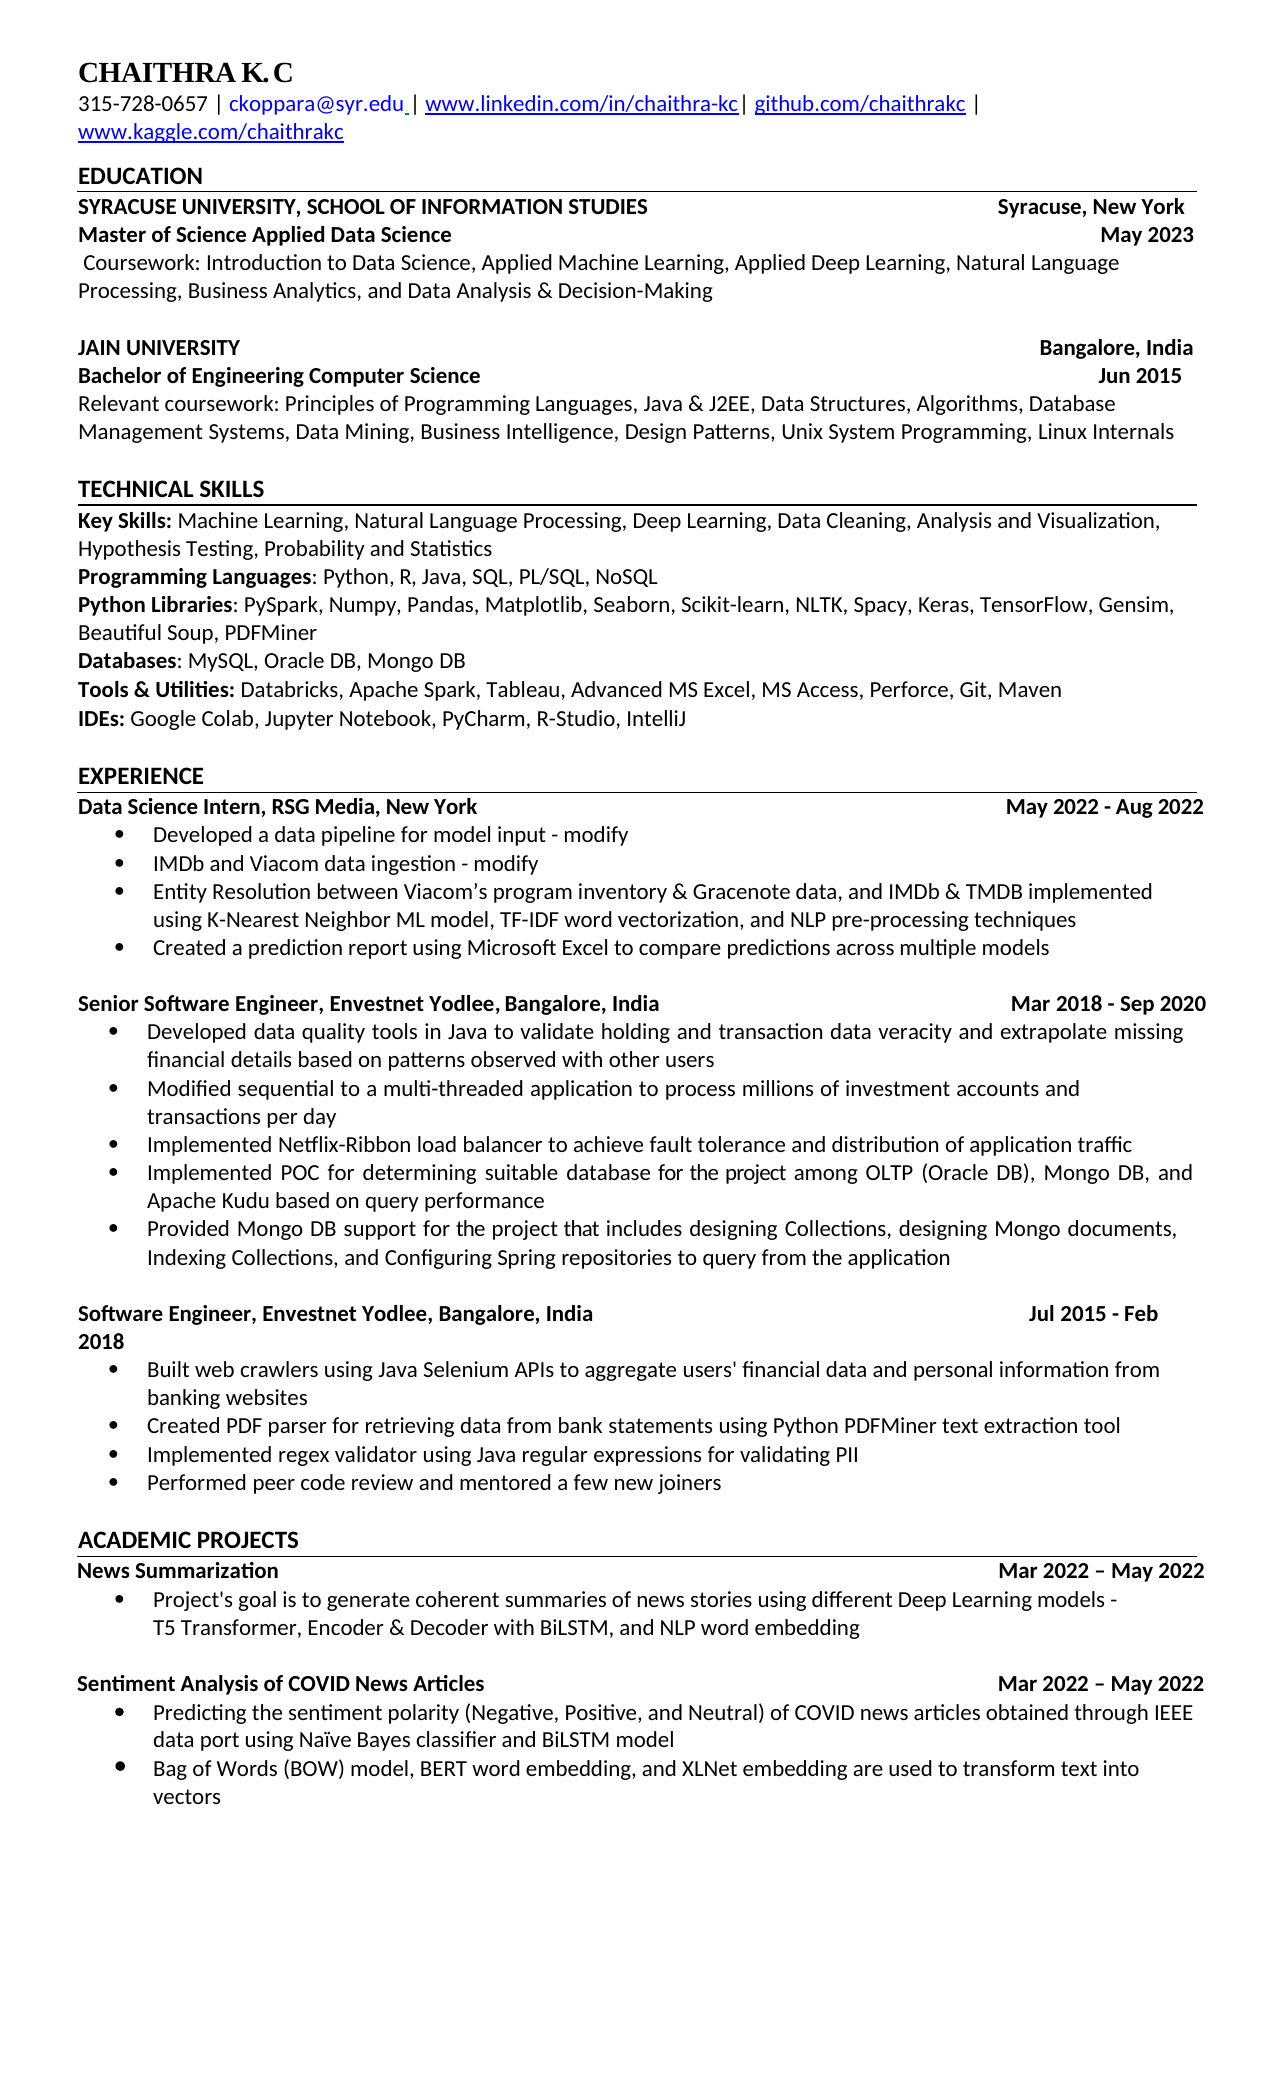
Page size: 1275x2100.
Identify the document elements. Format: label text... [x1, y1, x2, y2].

text Relevant coursework: Principles of Programming Languages, Java & J2EE, Data Structures, Algorithms, Database Management Systems, Data Mining, Business Intelligence, Design Patterns, Unix System Programming, Linux Internals [78, 389, 1205, 445]
subtitle Software Engineer, Envestnet Yodlee, Bangalore, India Jul 2015 - Feb 2018 [78, 1299, 1208, 1355]
subtitle Master of Science Applied Data Science May 2023 [78, 220, 1208, 248]
text Python Libraries: PySpark, Numpy, Pandas, Matplotlib, Seaborn, Scikit-learn, NLTK, Spacy, Keras, TensorFlow, Gensim, Beautiful Soup, PDFMiner [78, 590, 1208, 646]
subtitle Created a prediction report using Microsoft Excel to compare predictions across multiple models [115, 933, 1208, 961]
subtitle TECHNICAL SKILLS [78, 473, 1208, 504]
list Predicting the sentiment polarity (Negative, Positive, and Neutral) of COVID news articles obtained through IEEE data port using Naïve Bayes classifier and BiLSTM model [115, 1698, 1208, 1754]
subtitle IMDb and Viacom data ingestion - modify [115, 849, 1208, 877]
text Tools & Utilities: Databricks, Apache Spark, Tableau, Advanced MS Excel, MS Access, Perforce, Git, Maven [78, 675, 1208, 703]
list Bag of Words (BOW) model, BERT word embedding, and XLNet embedding are used to transform text into vectors [115, 1754, 1208, 1810]
subtitle Data Science Intern, RSG Media, New York May 2022 - Aug 2022 [78, 791, 1208, 821]
list Implemented POC for determining suitable database for the project among OLTP (Oracle DB), Mongo DB, and Apache Kudu based on query performance [109, 1158, 1193, 1214]
subtitle Senior Software Engineer, Envestnet Yodlee, Bangalore, India Mar 2018 - Sep 2020 [78, 989, 1208, 1017]
list Modified sequential to a multi-threaded application to process millions of investment accounts and transactions per day [109, 1074, 1080, 1130]
list Created PDF parser for retrieving data from bank statements using Python PDFMiner text extraction tool [109, 1412, 1208, 1439]
subtitle EXPERIENCE [78, 760, 1208, 791]
list Performed peer code review and mentored a few new joiners [109, 1468, 1208, 1496]
list Developed data quality tools in Java to validate holding and transaction data veracity and extrapolate missing financial details based on patterns observed with other users [109, 1017, 1184, 1073]
text JAIN UNIVERSITY Bangalore, India [78, 333, 1208, 361]
subtitle EDUCATION [78, 160, 1208, 190]
list Implemented regex validator using Java regular expressions for validating PII [109, 1440, 1084, 1468]
title CHAITHRA K. C [78, 56, 1208, 89]
text 315-728-0657 | ckoppara@syr.edu | www.linkedin.com/in/chaithra-kc| github.com/chaithrakc | www.kaggle.com/chaithrakc [78, 89, 1194, 145]
list Implemented Netflix-Ribbon load balancer to achieve fault tolerance and distribution of application traffic [109, 1130, 1208, 1158]
text Databases: MySQL, Oracle DB, Mongo DB [78, 647, 633, 675]
text IDEs: Google Colab, Jupyter Notebook, PyCharm, R-Studio, IntelliJ [78, 704, 1208, 732]
subtitle Developed a data pipeline for model input - modify [115, 821, 1208, 849]
subtitle Entity Resolution between Viacom’s program inventory & Gracenote data, and IMDb & TMDB implemented using K-Nearest Neighbor ML model, TF-IDF word vectorization, and NLP pre-processing techniques [115, 877, 1208, 933]
list Project's goal is to generate coherent summaries of news stories using different Deep Learning models - T5 Transformer, Encoder & Decoder with BiLSTM, and NLP word embedding [115, 1585, 1123, 1641]
subtitle ACADEMIC PROJECTS [78, 1524, 1208, 1555]
subtitle SYRACUSE UNIVERSITY, SCHOOL OF INFORMATION STUDIES Syracuse, New York [78, 190, 1208, 220]
text Coursework: Introduction to Data Science, Applied Machine Learning, Applied Deep Learning, Natural Language Processing, Business Analytics, and Data Analysis & Decision-Making [78, 248, 1194, 304]
text Sentiment Analysis of COVID News Articles Mar 2022 – May 2022 [67, 1669, 1208, 1697]
list Provided Mongo DB support for the project that includes designing Collections, designing Mongo documents, Indexing Collections, and Configuring Spring repositories to query from the application [109, 1214, 1178, 1271]
text Key Skills: Machine Learning, Natural Language Processing, Deep Learning, Data Cleaning, Analysis and Visualization, Hypothesis Testing, Probability and Statistics [78, 504, 1208, 562]
subtitle Bachelor of Engineering Computer Science Jun 2015 [78, 361, 1208, 389]
text News Summarization Mar 2022 – May 2022 [67, 1555, 1208, 1585]
text Programming Languages: Python, R, Java, SQL, PL/SQL, NoSQL [78, 562, 1208, 590]
list Built web crawlers using Java Selenium APIs to aggregate users' financial data and personal information from banking websites [109, 1355, 1166, 1411]
